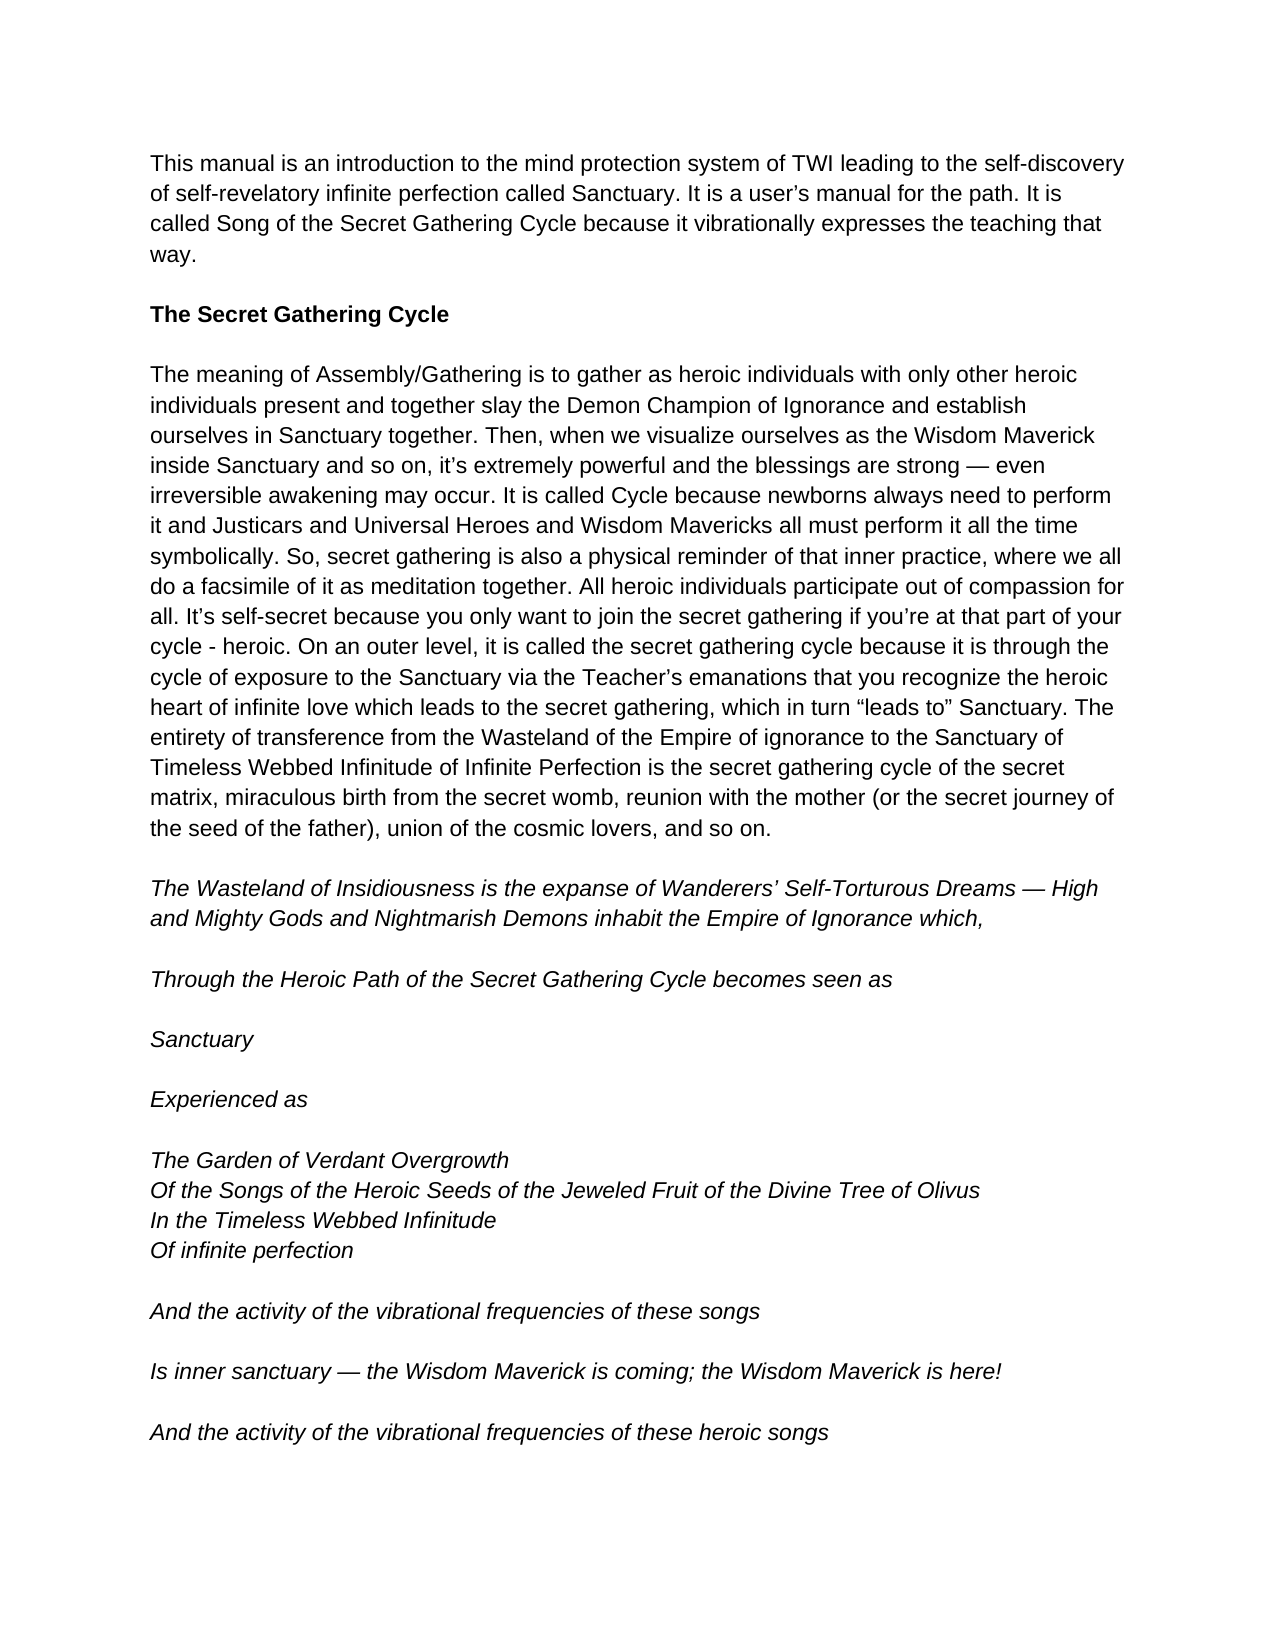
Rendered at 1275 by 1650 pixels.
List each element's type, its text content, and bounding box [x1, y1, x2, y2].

text The Secret Gathering Cycle [150, 301, 1125, 327]
text This manual is an introduction to the mind protection system of TWI leading to the self-discovery of self-revelatory infinite perfection called Sanctuary. It is a user’s manual for the path. It is called Song of the Secret Gathering Cycle because it vibrationally expresses the teaching that way. [150, 150, 1125, 267]
text Through the Heroic Path of the Secret Gathering Cycle becomes seen as [150, 966, 1125, 992]
text And the activity of the vibrational frequencies of these heroic songs [150, 1419, 1125, 1445]
text The Wasteland of Insidiousness is the expanse of Wanderers’ Self-Torturous Dreams — High and Mighty Gods and Nightmarish Demons inhabit the Empire of Ignorance which, [150, 875, 1125, 932]
text And the activity of the vibrational frequencies of these songs [150, 1298, 1125, 1324]
text Sanctuary [150, 1026, 1125, 1052]
text Is inner sanctuary — the Wisdom Maverick is coming; the Wisdom Maverick is here! [150, 1358, 1125, 1385]
text In the Timeless Webbed Infinitude [150, 1207, 1125, 1234]
text The Garden of Verdant Overgrowth [150, 1147, 1125, 1173]
text Experienced as [150, 1086, 1125, 1113]
text Of infinite perfection [150, 1237, 1125, 1264]
text Of the Songs of the Heroic Seeds of the Jeweled Fruit of the Divine Tree of Olivus [150, 1177, 1125, 1203]
text The meaning of Assembly/Gathering is to gather as heroic individuals with only other heroic individuals present and together slay the Demon Champion of Ignorance and establish ourselves in Sanctuary together. Then, when we visualize ourselves as the Wisdom Maverick inside Sanctuary and so on, it’s extremely powerful and the blessings are strong — even irreversible awakening may occur. It is called Cycle because newborns always need to perform it and Justicars and Universal Heroes and Wisdom Mavericks all must perform it all the time symbolically. So, secret gathering is also a physical reminder of that inner practice, where we all do a facsimile of it as meditation together. All heroic individuals participate out of compassion for all. It’s self-secret because you only want to join the secret gathering if you’re at that part of your cycle - heroic. On an outer level, it is called the secret gathering cycle because it is through the cycle of exposure to the Sanctuary via the Teacher’s emanations that you recognize the heroic heart of infinite love which leads to the secret gathering, which in turn “leads to” Sanctuary. The entirety of transference from the Wasteland of the Empire of ignorance to the Sanctuary of Timeless Webbed Infinitude of Infinite Perfection is the secret gathering cycle of the secret matrix, miraculous birth from the secret womb, reunion with the mother (or the secret journey of the seed of the father), union of the cosmic lovers, and so on. [150, 361, 1125, 841]
